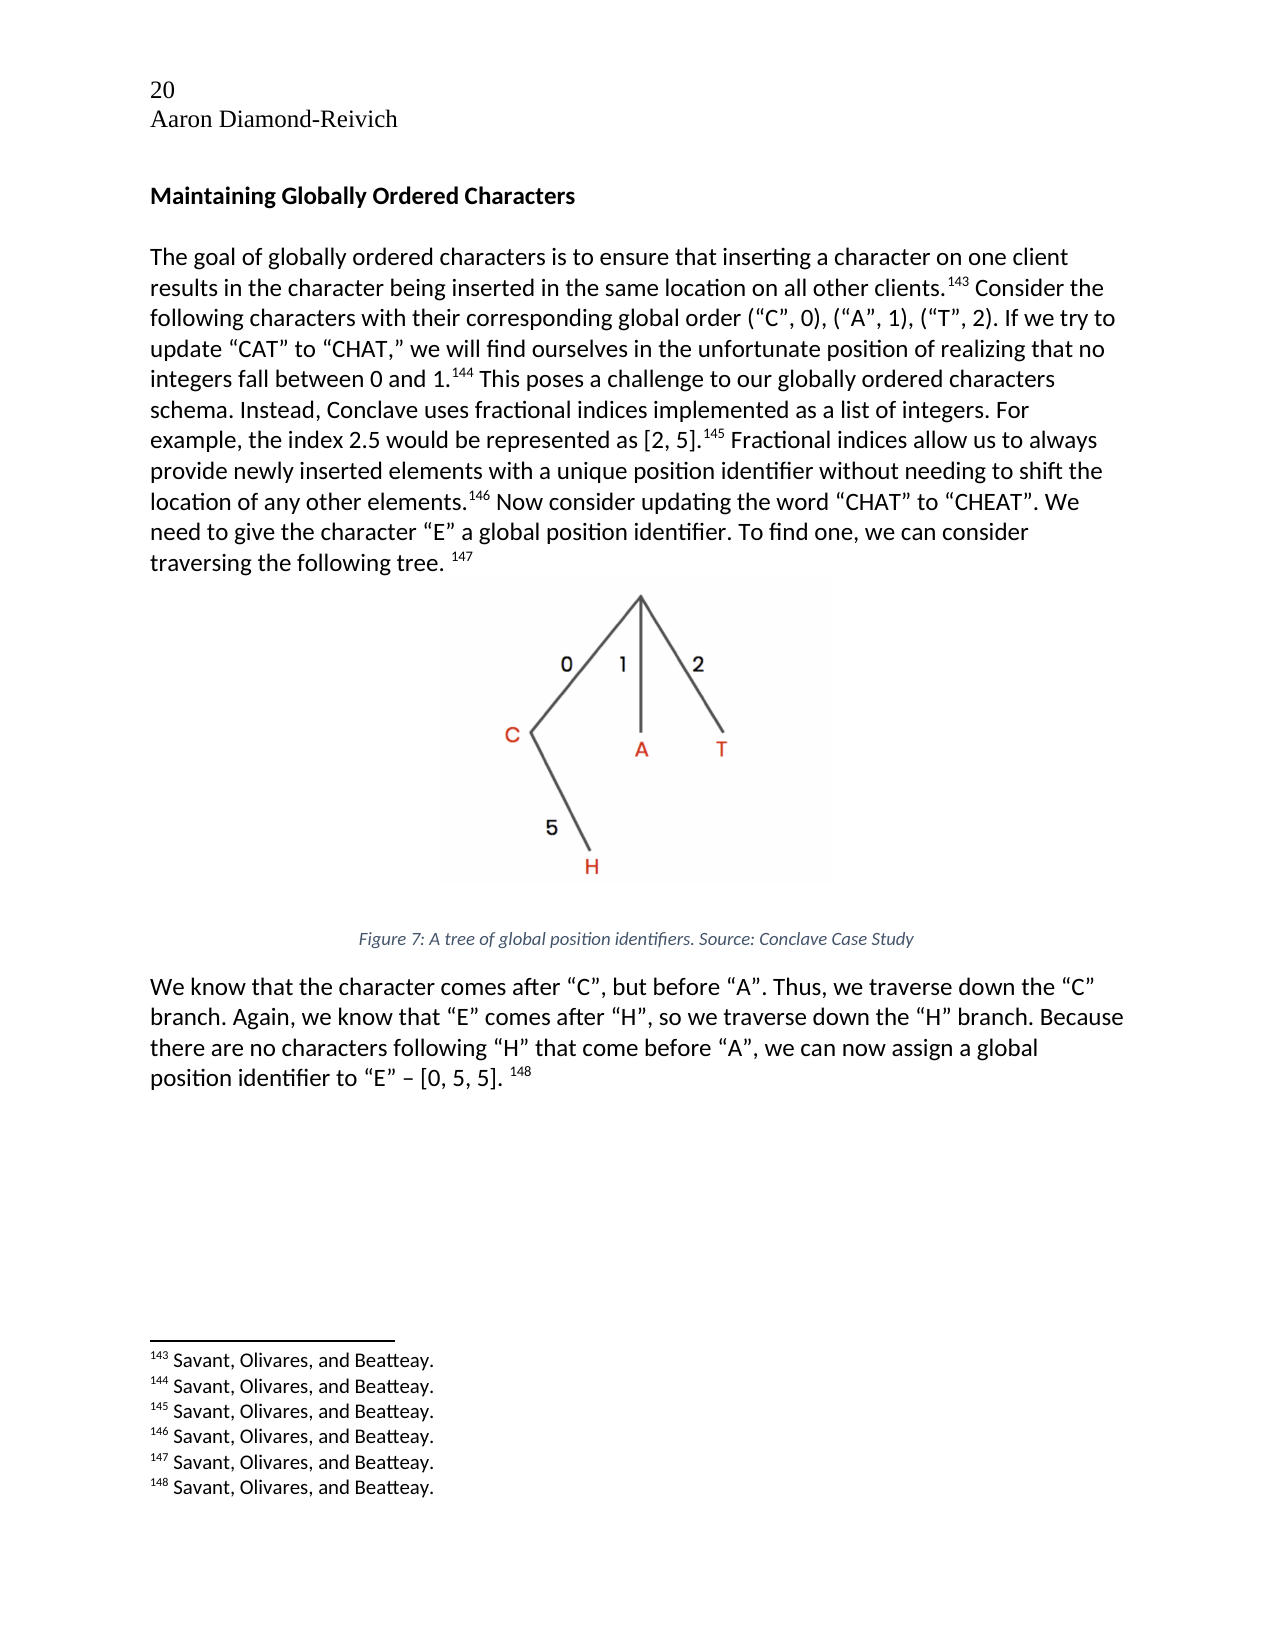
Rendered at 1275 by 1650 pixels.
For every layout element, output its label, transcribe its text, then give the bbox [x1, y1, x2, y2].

picture [439, 577, 836, 884]
text Maintaining Globally Ordered Characters [150, 181, 1125, 211]
text We know that the character comes after “C”, but before “A”. Thus, we traverse down the “C” branch. Again, we know that “E” comes after “H”, so we traverse down the “H” branch. Because there are no characters following “H” that come before “A”, we can now assign a global position identifier to “E” – [0, 5, 5]. [150, 971, 1125, 1093]
text The goal of globally ordered characters is to ensure that inserting a character on one client results in the character being inserted in the same location on all other clients. Consider the following characters with their corresponding global order (“C”, 0), (“A”, 1), (“T”, 2). If we try to update “CAT” to “CHAT,” we will find ourselves in the unfortunate position of realizing that no integers fall between 0 and 1. This poses a challenge to our globally ordered characters schema. Instead, Conclave uses fractional indices implemented as a list of integers. For example, the index 2.5 would be represented as [2, 5]. Fractional indices allow us to always provide newly inserted elements with a unique position identifier without needing to shift the location of any other elements. Now consider updating the word “CHAT” to “CHEAT”. We need to give the character “E” a global position identifier. To find one, we can consider traversing the following tree. [150, 242, 1125, 577]
text Figure 7: A tree of global position identifiers. Source: Conclave Case Study [150, 927, 1125, 950]
